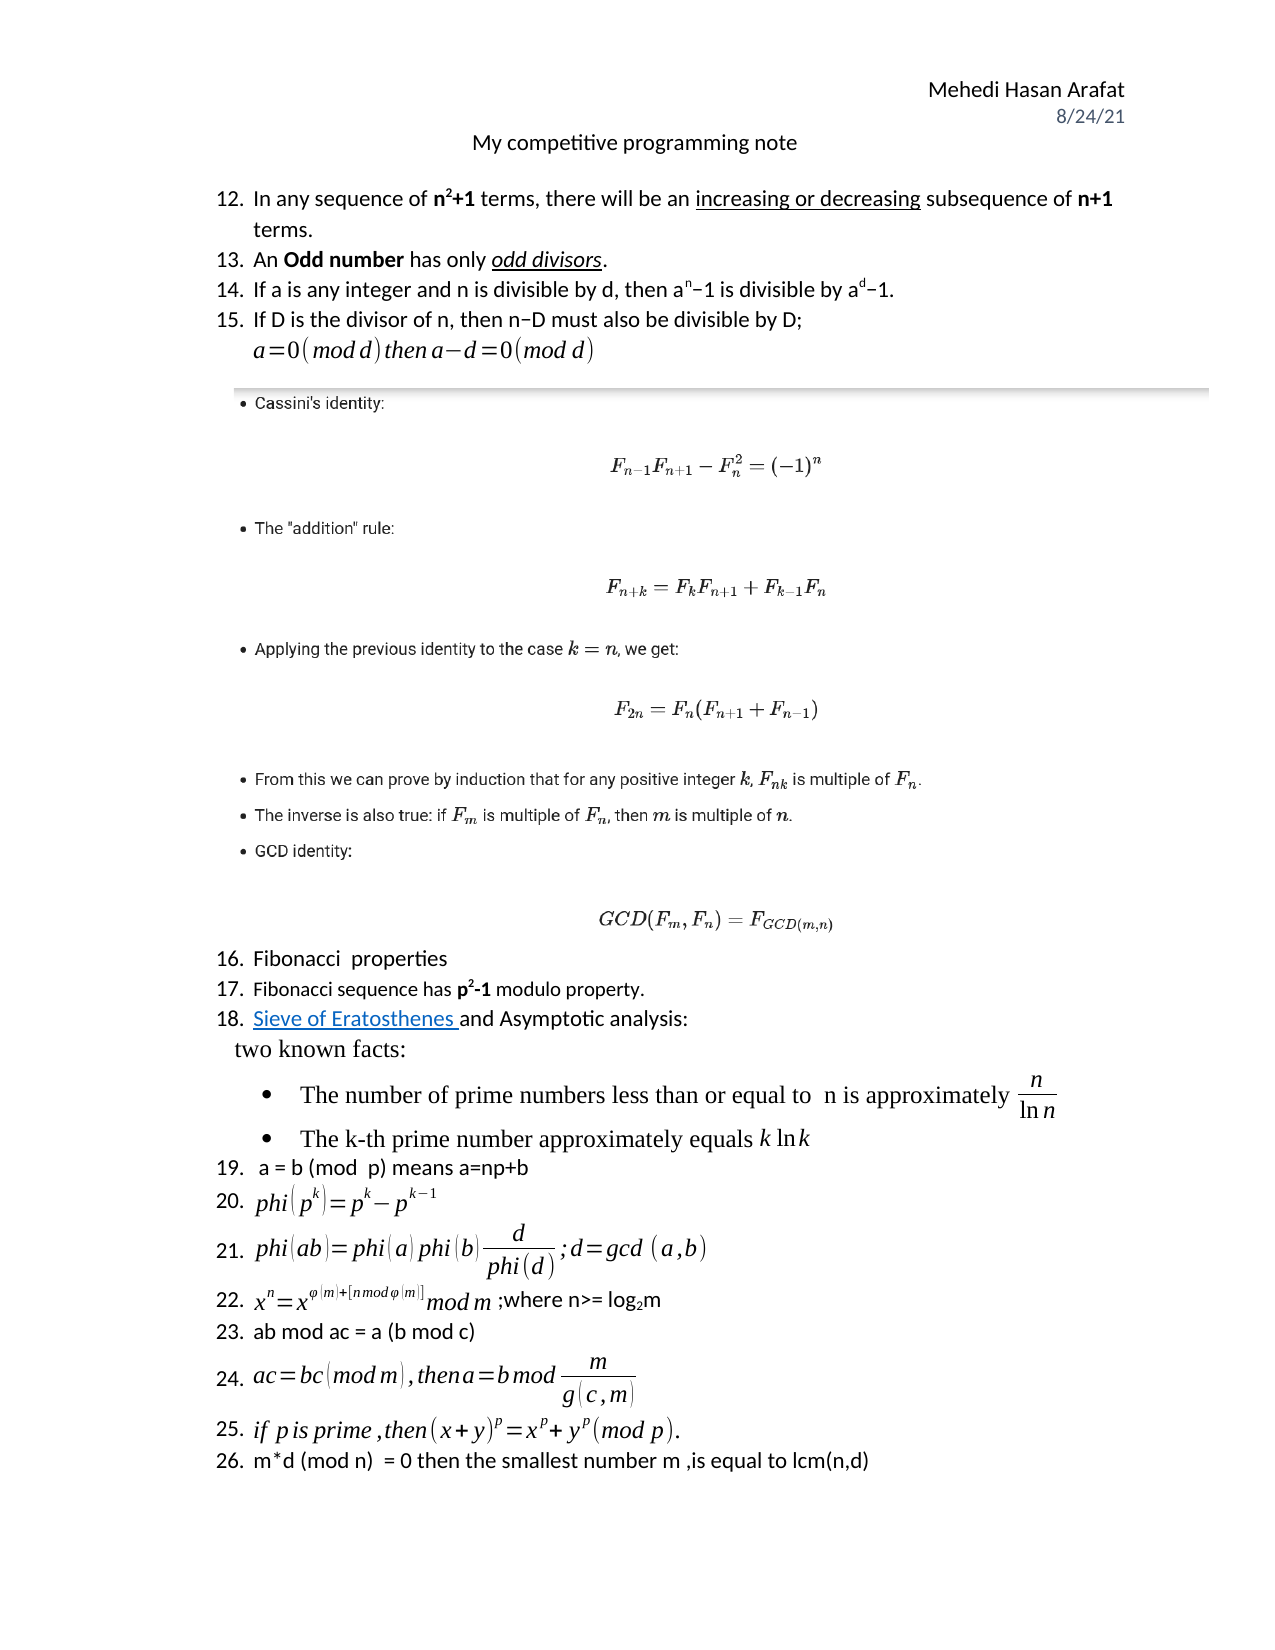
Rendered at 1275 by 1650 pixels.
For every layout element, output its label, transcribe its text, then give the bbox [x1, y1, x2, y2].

list An Odd number has only odd divisors. [216, 245, 1125, 273]
list If a is any integer and n is divisible by d, then an−1 is divisible by ad−1. [216, 275, 1125, 303]
list a = b (mod p) means a=np+b [216, 1153, 1125, 1181]
list ab mod ac = a (b mod c) [216, 1317, 1125, 1345]
list Fibonacci sequence has p2-1 modulo property. [216, 974, 1125, 1002]
list ;where n>= log2m [216, 1283, 1125, 1315]
picture [233, 388, 1209, 940]
list The number of prime numbers less than or equal to n is approximately [262, 1065, 1125, 1124]
list Sieve of Eratosthenes and Asymptotic analysis: [216, 1004, 1125, 1032]
list The k-th prime number approximately equals [262, 1124, 1125, 1153]
list two known facts: [234, 1034, 1125, 1063]
list In any sequence of n2+1 terms, there will be an increasing or decreasing subsequence of n+1 terms. [216, 184, 1125, 243]
list m*d (mod n) = 0 then the smallest number m ,is equal to lcm(n,d) [216, 1447, 1125, 1474]
list If D is the divisor of n, then n−D must also be divisible by D; [216, 305, 1125, 366]
